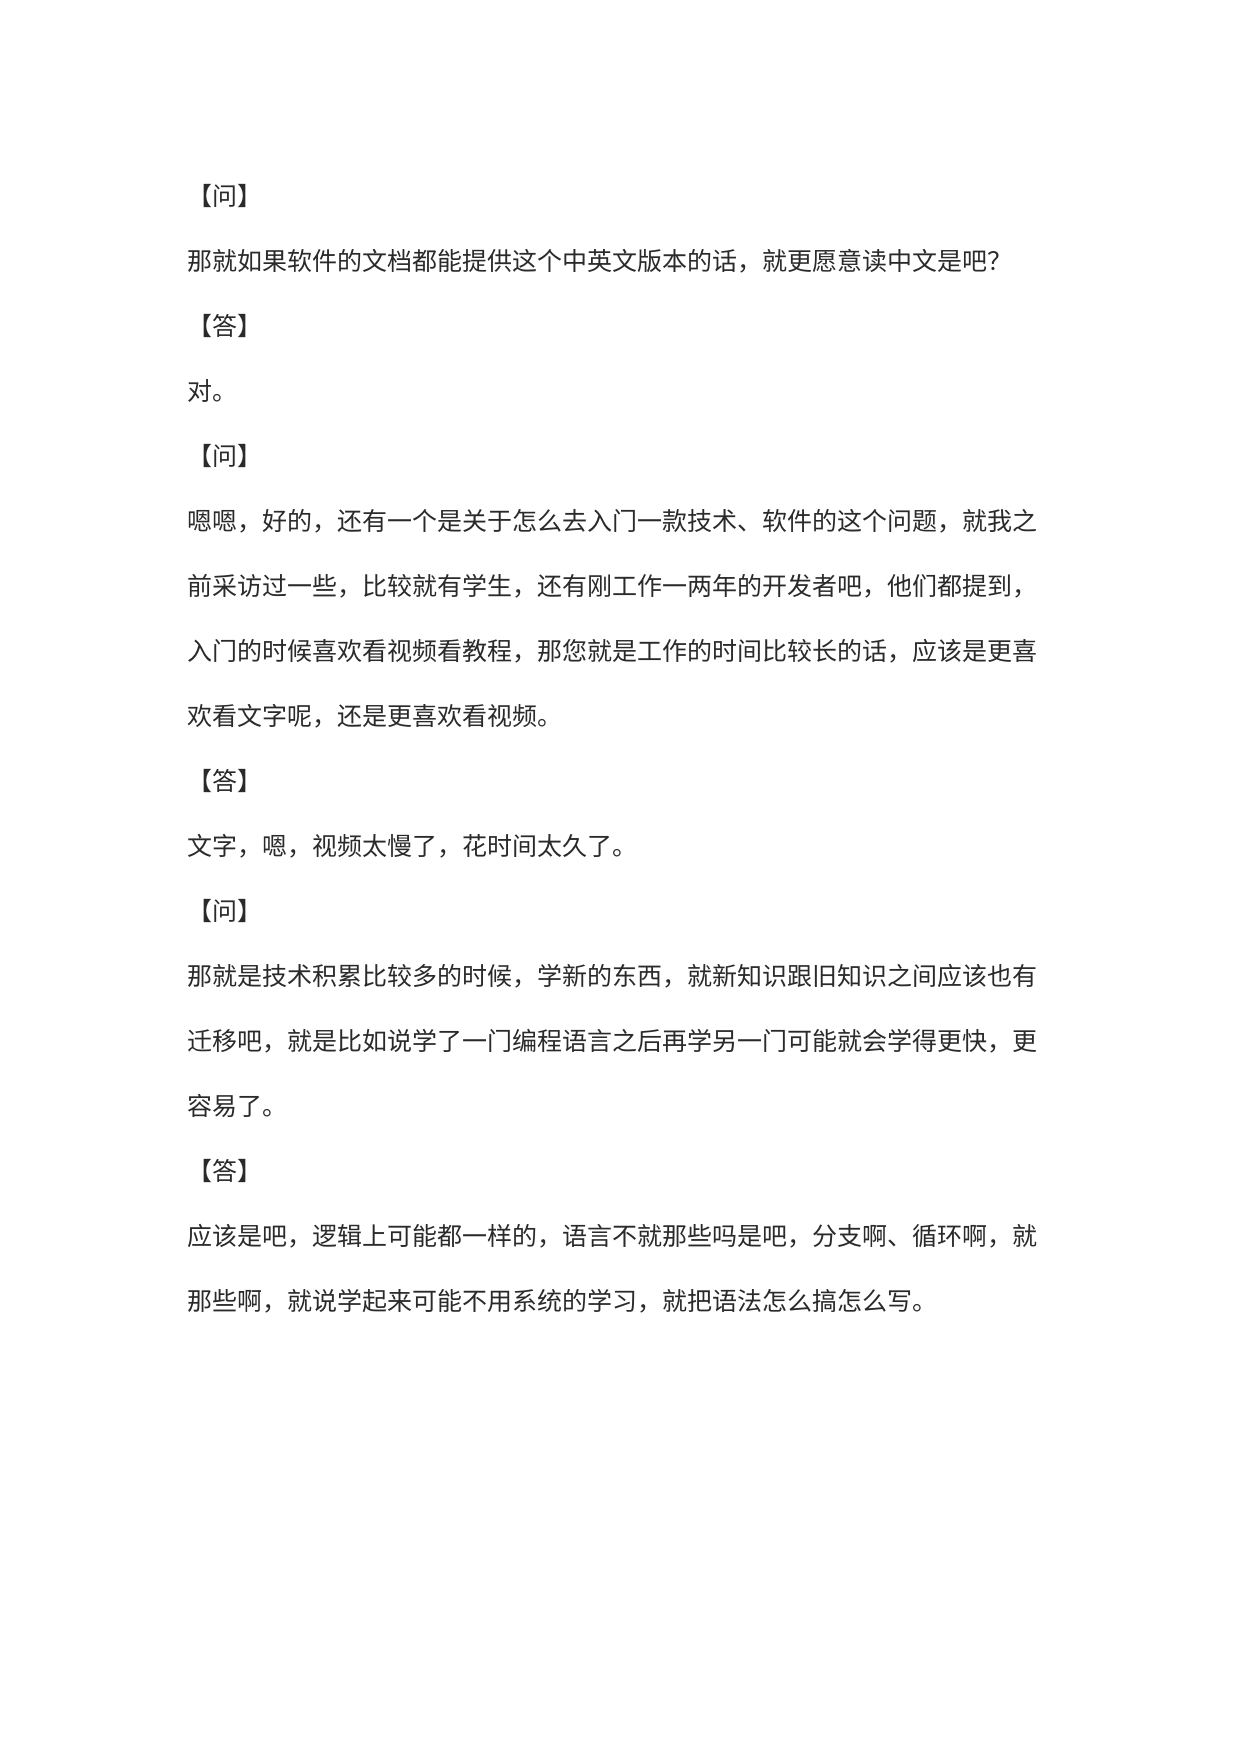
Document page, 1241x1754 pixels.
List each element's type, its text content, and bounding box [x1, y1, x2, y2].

text 【问】 [187, 422, 1053, 487]
text 那就如果软件的文档都能提供这个中英文版本的话，就更愿意读中文是吧？ [187, 227, 1053, 292]
text 应该是吧，逻辑上可能都一样的，语言不就那些吗是吧，分支啊、循环啊，就那些啊，就说学起来可能不用系统的学习，就把语法怎么搞怎么写。 [187, 1202, 1053, 1332]
text 【问】 [187, 877, 1053, 942]
text 嗯嗯，好的，还有一个是关于怎么去入门一款技术、软件的这个问题，就我之前采访过一些，比较就有学生，还有刚工作一两年的开发者吧，他们都提到，入门的时候喜欢看视频看教程，那您就是工作的时间比较长的话，应该是更喜欢看文字呢，还是更喜欢看视频。 [187, 487, 1053, 747]
text 【答】 [187, 747, 1053, 812]
text 对。 [187, 357, 1053, 422]
text 【答】 [187, 1137, 1053, 1202]
text 【答】 [187, 292, 1053, 357]
text 文字，嗯，视频太慢了，花时间太久了。 [187, 812, 1053, 877]
text 那就是技术积累比较多的时候，学新的东西，就新知识跟旧知识之间应该也有迁移吧，就是比如说学了一门编程语言之后再学另一门可能就会学得更快，更容易了。 [187, 942, 1053, 1137]
text 【问】 [187, 162, 1053, 227]
